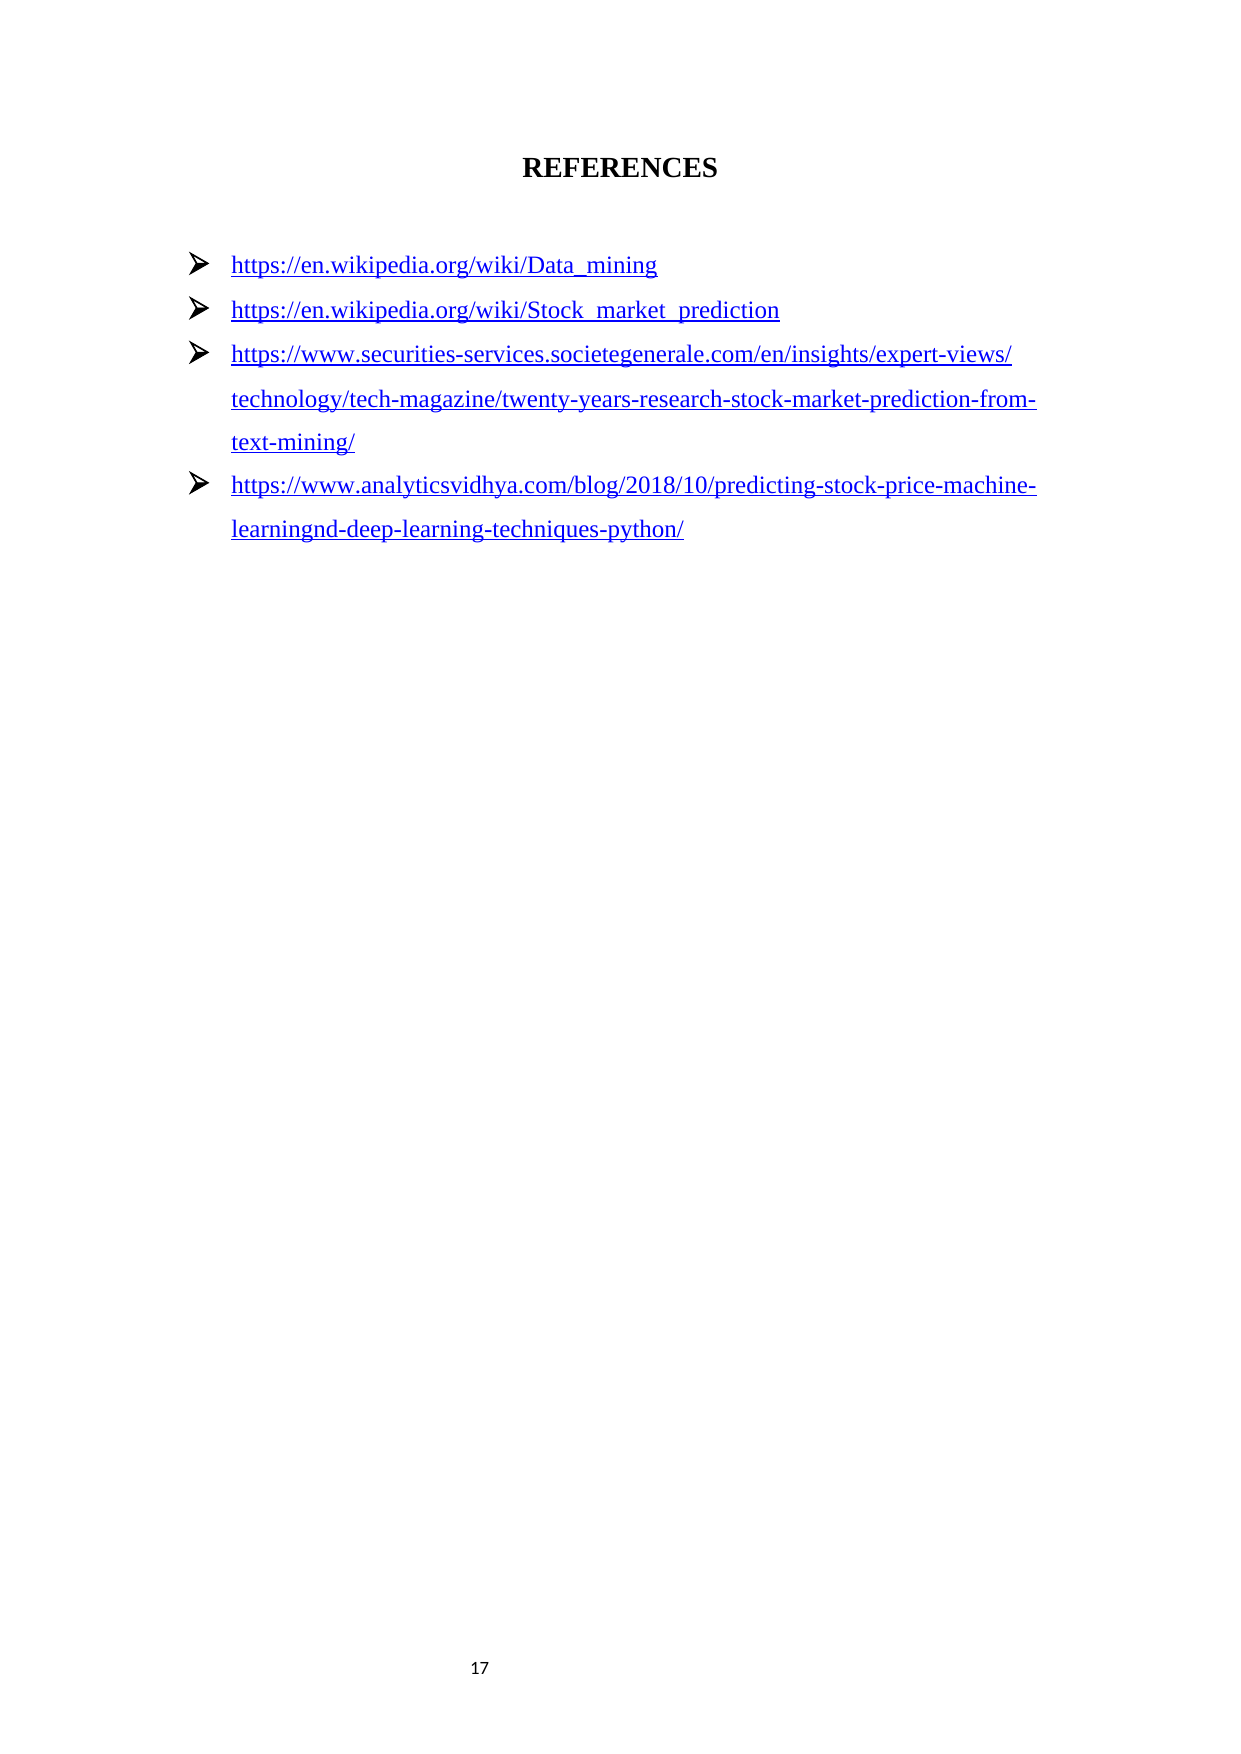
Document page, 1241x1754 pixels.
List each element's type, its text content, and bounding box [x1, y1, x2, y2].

list https://en.wikipedia.org/wiki/Data_mining [187, 251, 1053, 280]
list https://en.wikipedia.org/wiki/Stock_market_prediction [187, 295, 1053, 325]
list https://www.analyticsvidhya.com/blog/2018/10/predicting-stock-price-machine-learningnd-deep-learning-techniques-python/ [187, 470, 1053, 543]
list REFERENCES [187, 150, 1053, 183]
list https://www.securities-services.societegenerale.com/en/insights/expert-views/technology/tech-magazine/twenty-years-research-stock-market-prediction-from-text-mining/ [187, 339, 1053, 456]
